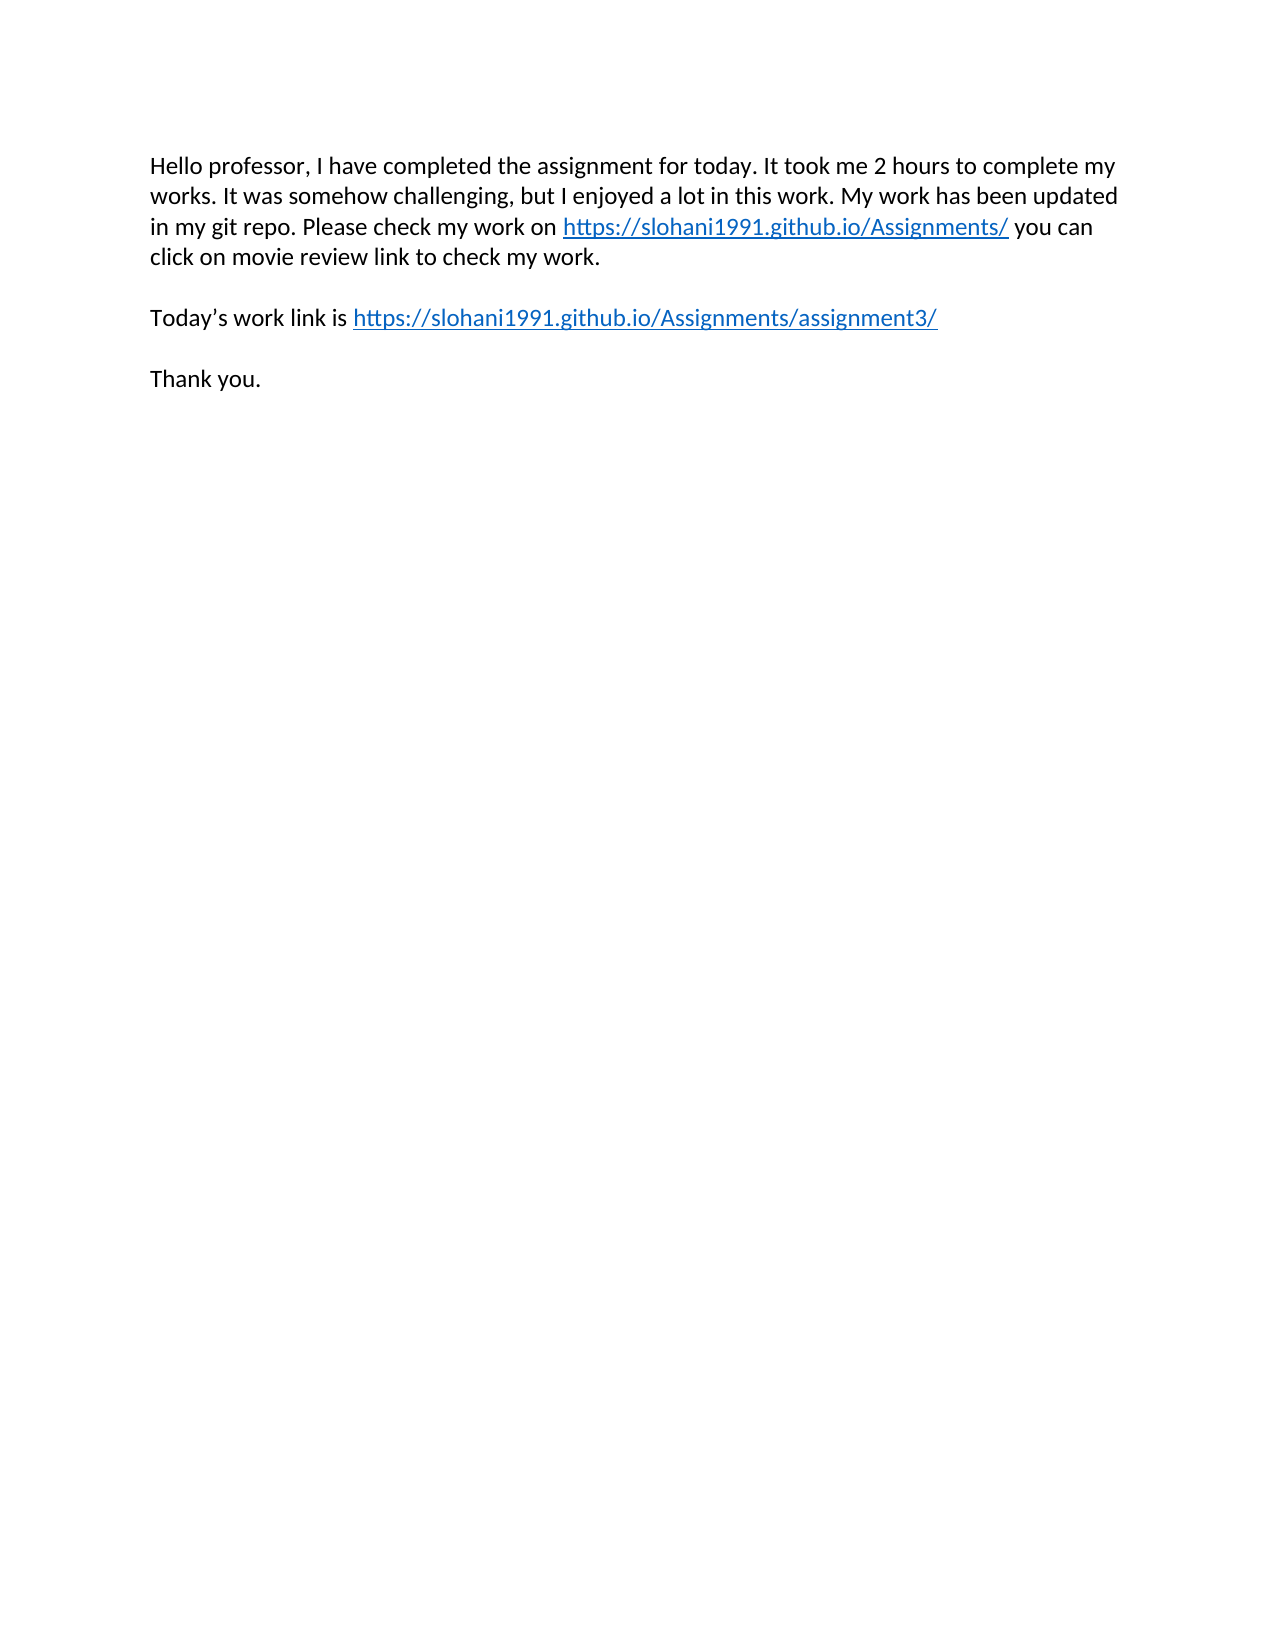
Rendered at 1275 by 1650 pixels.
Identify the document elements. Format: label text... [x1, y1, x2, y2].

text Thank you. [150, 364, 1125, 394]
text Today’s work link is https://slohani1991.github.io/Assignments/assignment3/ [150, 303, 1125, 333]
text Hello professor, I have completed the assignment for today. It took me 2 hours to complete my works. It was somehow challenging, but I enjoyed a lot in this work. My work has been updated in my git repo. Please check my work on https://slohani1991.github.io/Assignments/ you can click on movie review link to check my work. [150, 150, 1125, 272]
